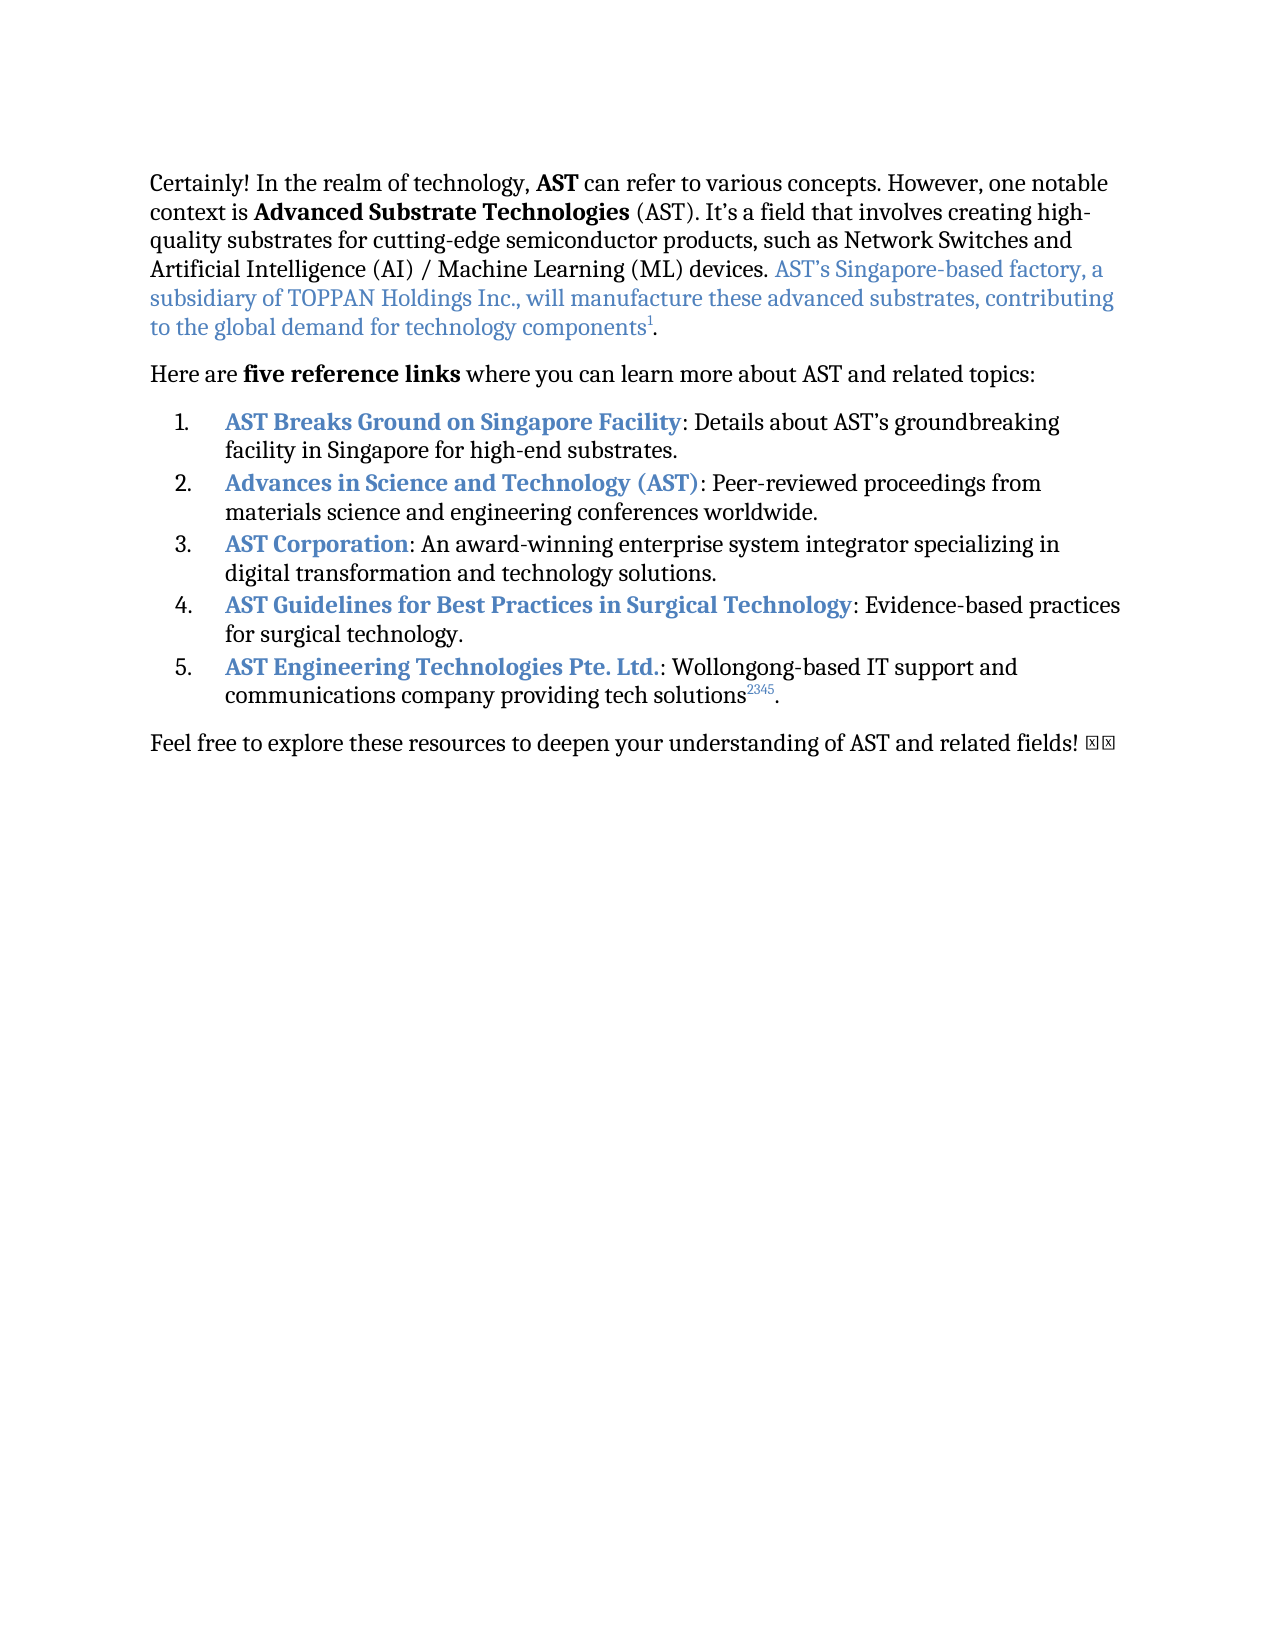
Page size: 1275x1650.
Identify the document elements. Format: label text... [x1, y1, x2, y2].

text Here are five reference links where you can learn more about AST and related topics: [150, 360, 1125, 389]
list AST Engineering Technologies Pte. Ltd.: Wollongong-based IT support and communications company providing tech solutions2345. [175, 652, 1125, 710]
list AST Breaks Ground on Singapore Facility: Details about AST’s groundbreaking facility in Singapore for high-end substrates. [175, 407, 1125, 465]
list Advances in Science and Technology (AST): Peer-reviewed proceedings from materials science and engineering conferences worldwide. [175, 469, 1125, 526]
text Certainly! In the realm of technology, AST can refer to various concepts. However, one notable context is Advanced Substrate Technologies (AST). It’s a field that involves creating high-quality substrates for cutting-edge semiconductor products, such as Network Switches and Artificial Intelligence (AI) / Machine Learning (ML) devices. AST’s Singapore-based factory, a subsidiary of TOPPAN Holdings Inc., will manufacture these advanced substrates, contributing to the global demand for technology components1. [150, 169, 1125, 341]
list AST Guidelines for Best Practices in Surgical Technology: Evidence-based practices for surgical technology. [175, 591, 1125, 649]
list AST Corporation: An award-winning enterprise system integrator specializing in digital transformation and technology solutions. [175, 530, 1125, 587]
text Feel free to explore these resources to deepen your understanding of AST and related fields! 🚀🔬 [150, 729, 1125, 757]
